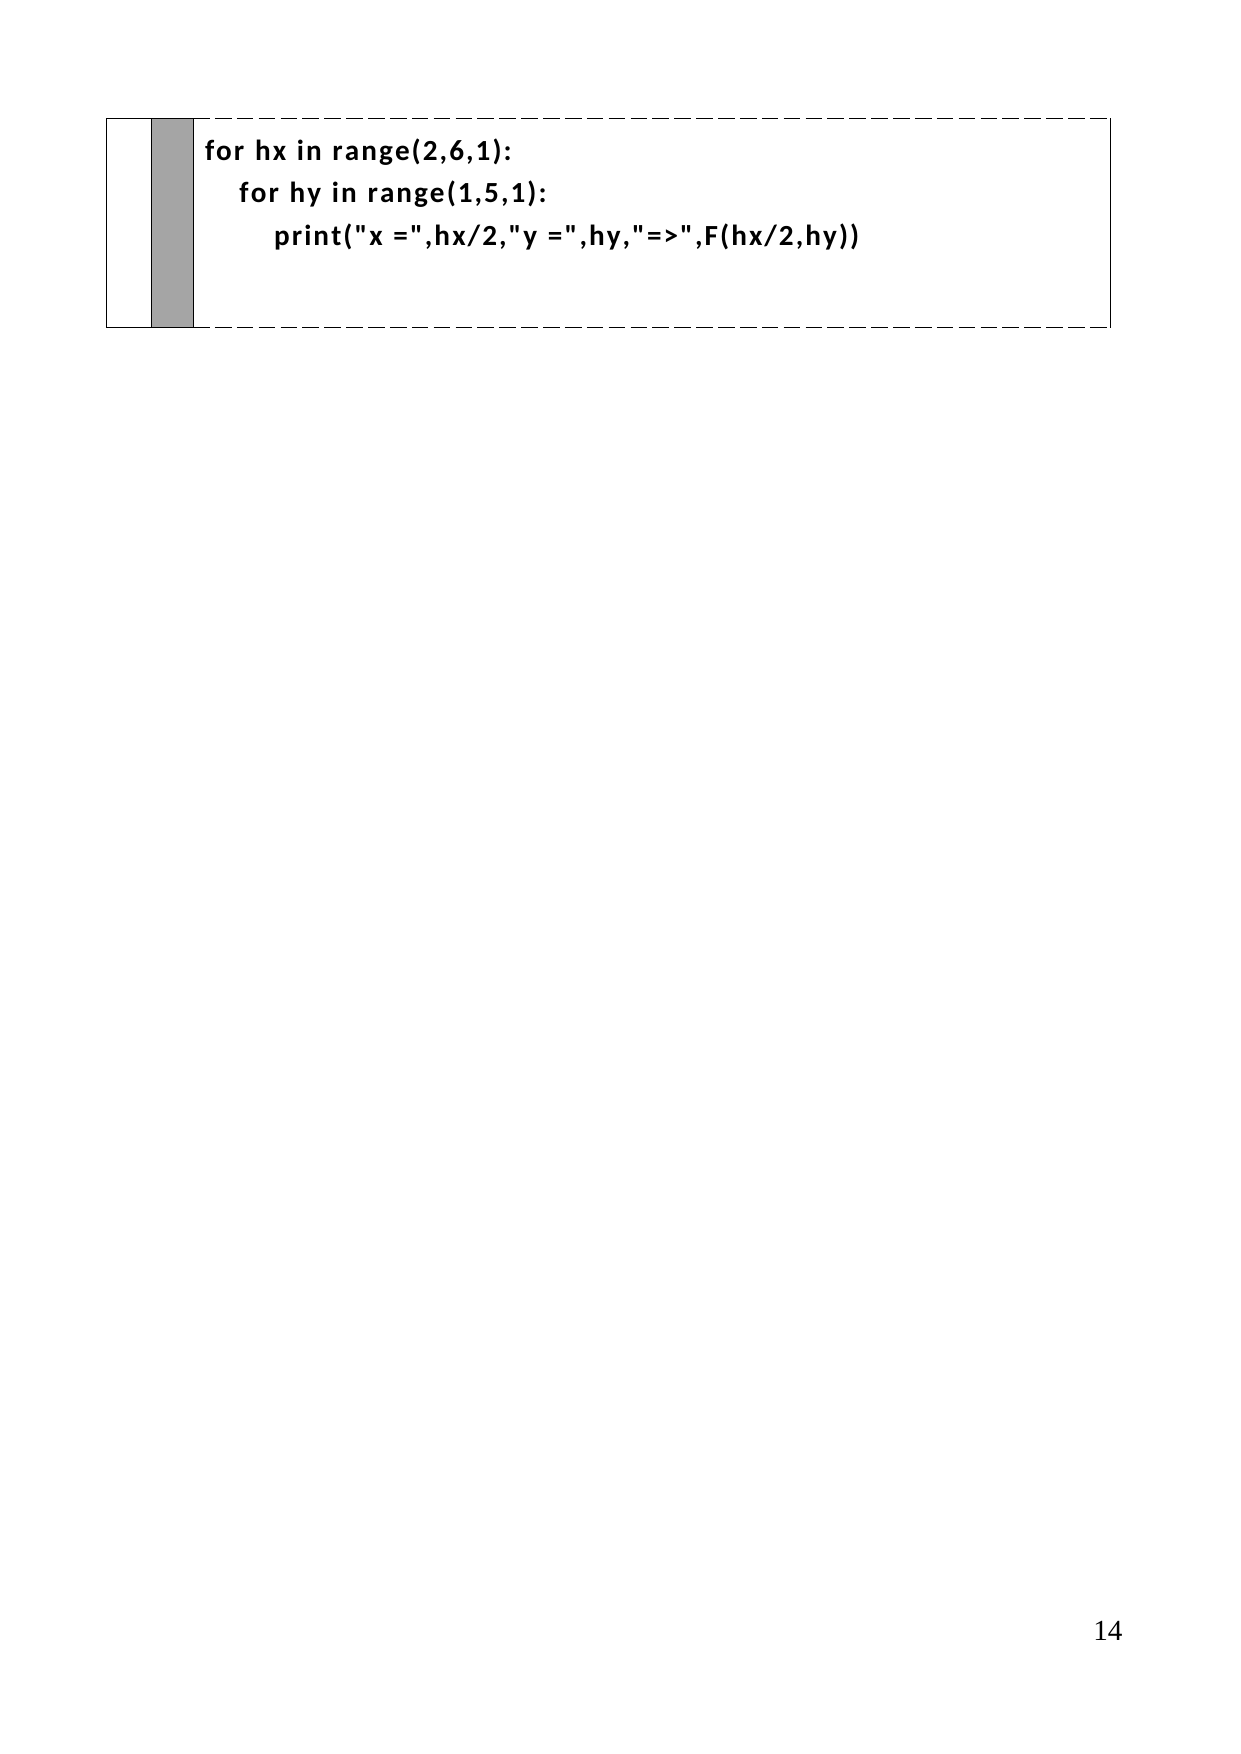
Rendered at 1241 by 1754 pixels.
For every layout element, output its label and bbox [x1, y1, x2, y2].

table_cell [194, 118, 1110, 327]
table_cell [152, 119, 193, 327]
